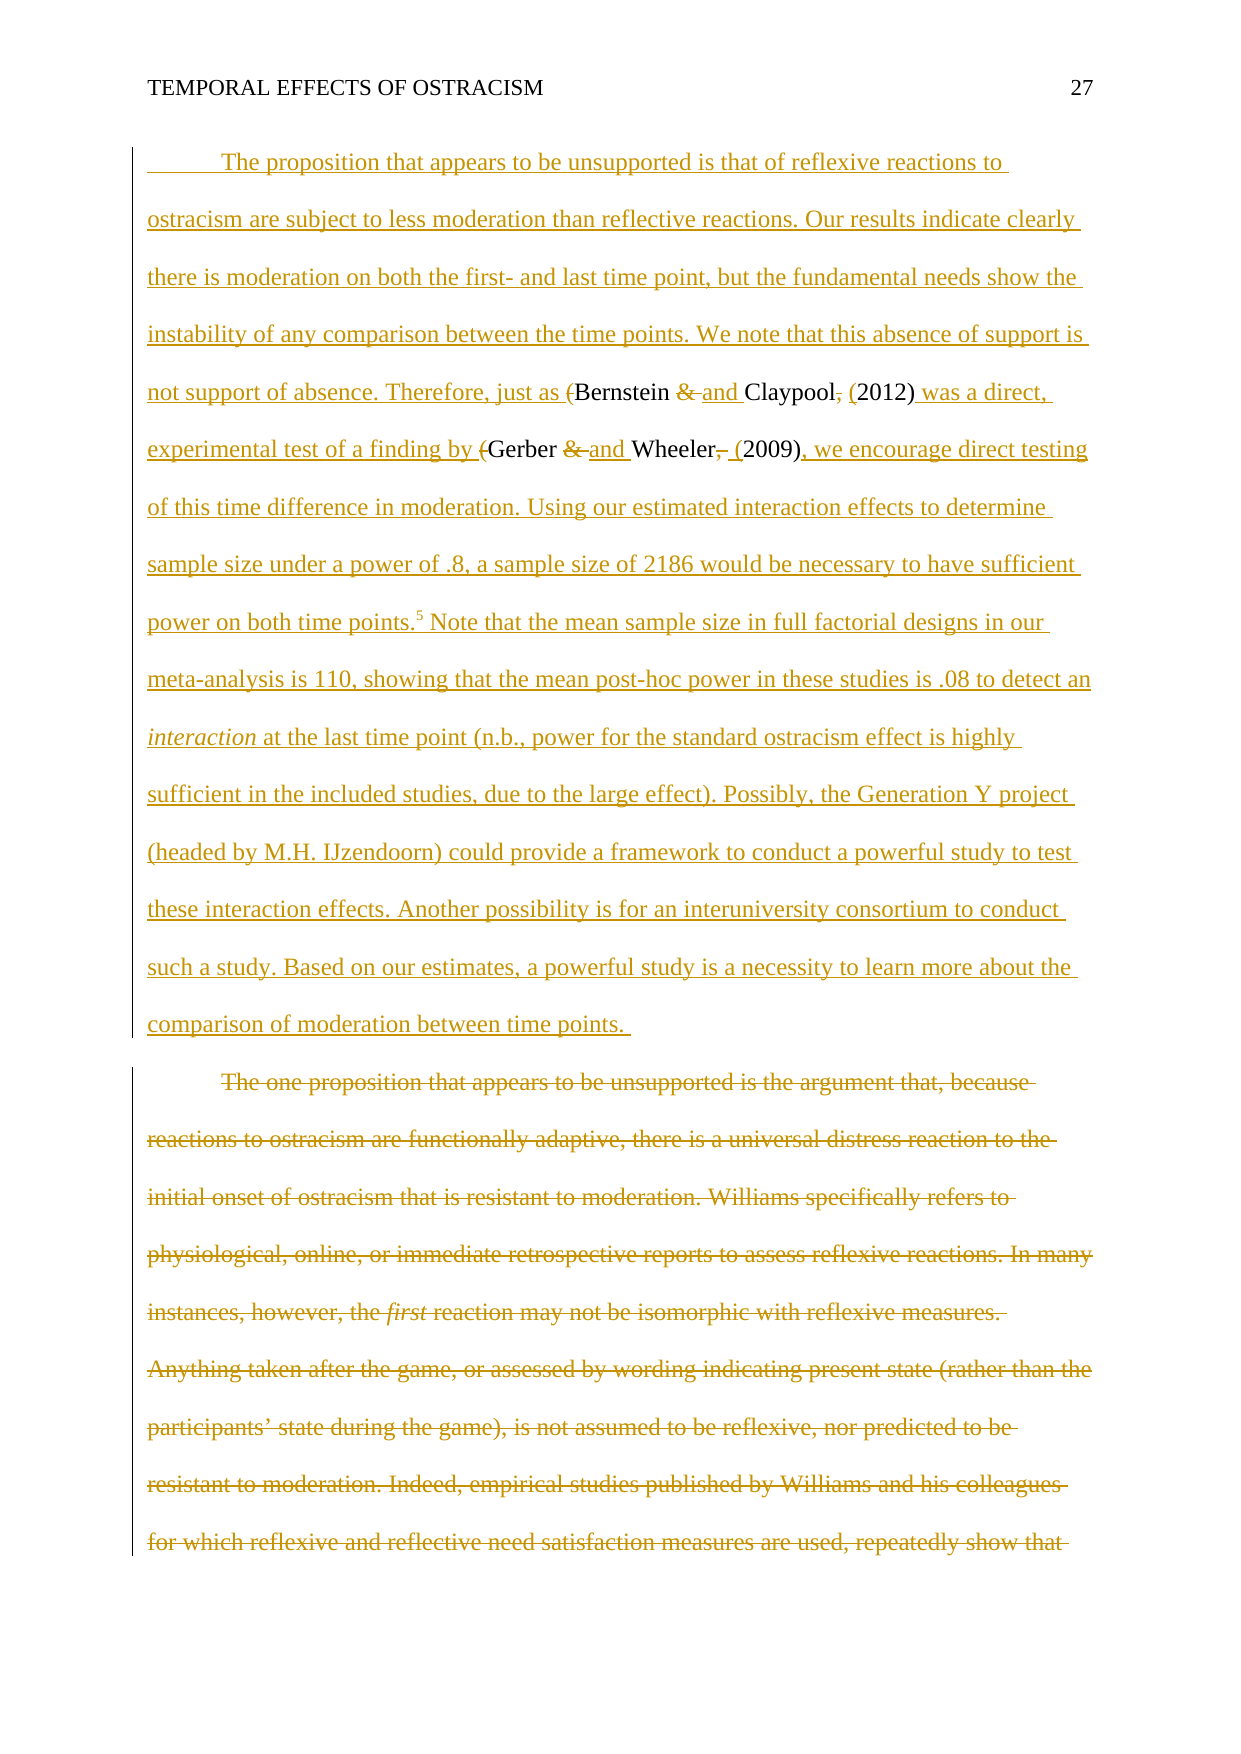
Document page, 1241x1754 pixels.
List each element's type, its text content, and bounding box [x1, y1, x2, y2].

text Bernstein Claypool 2012)Gerber Wheeler2009) [147, 147, 1093, 1038]
